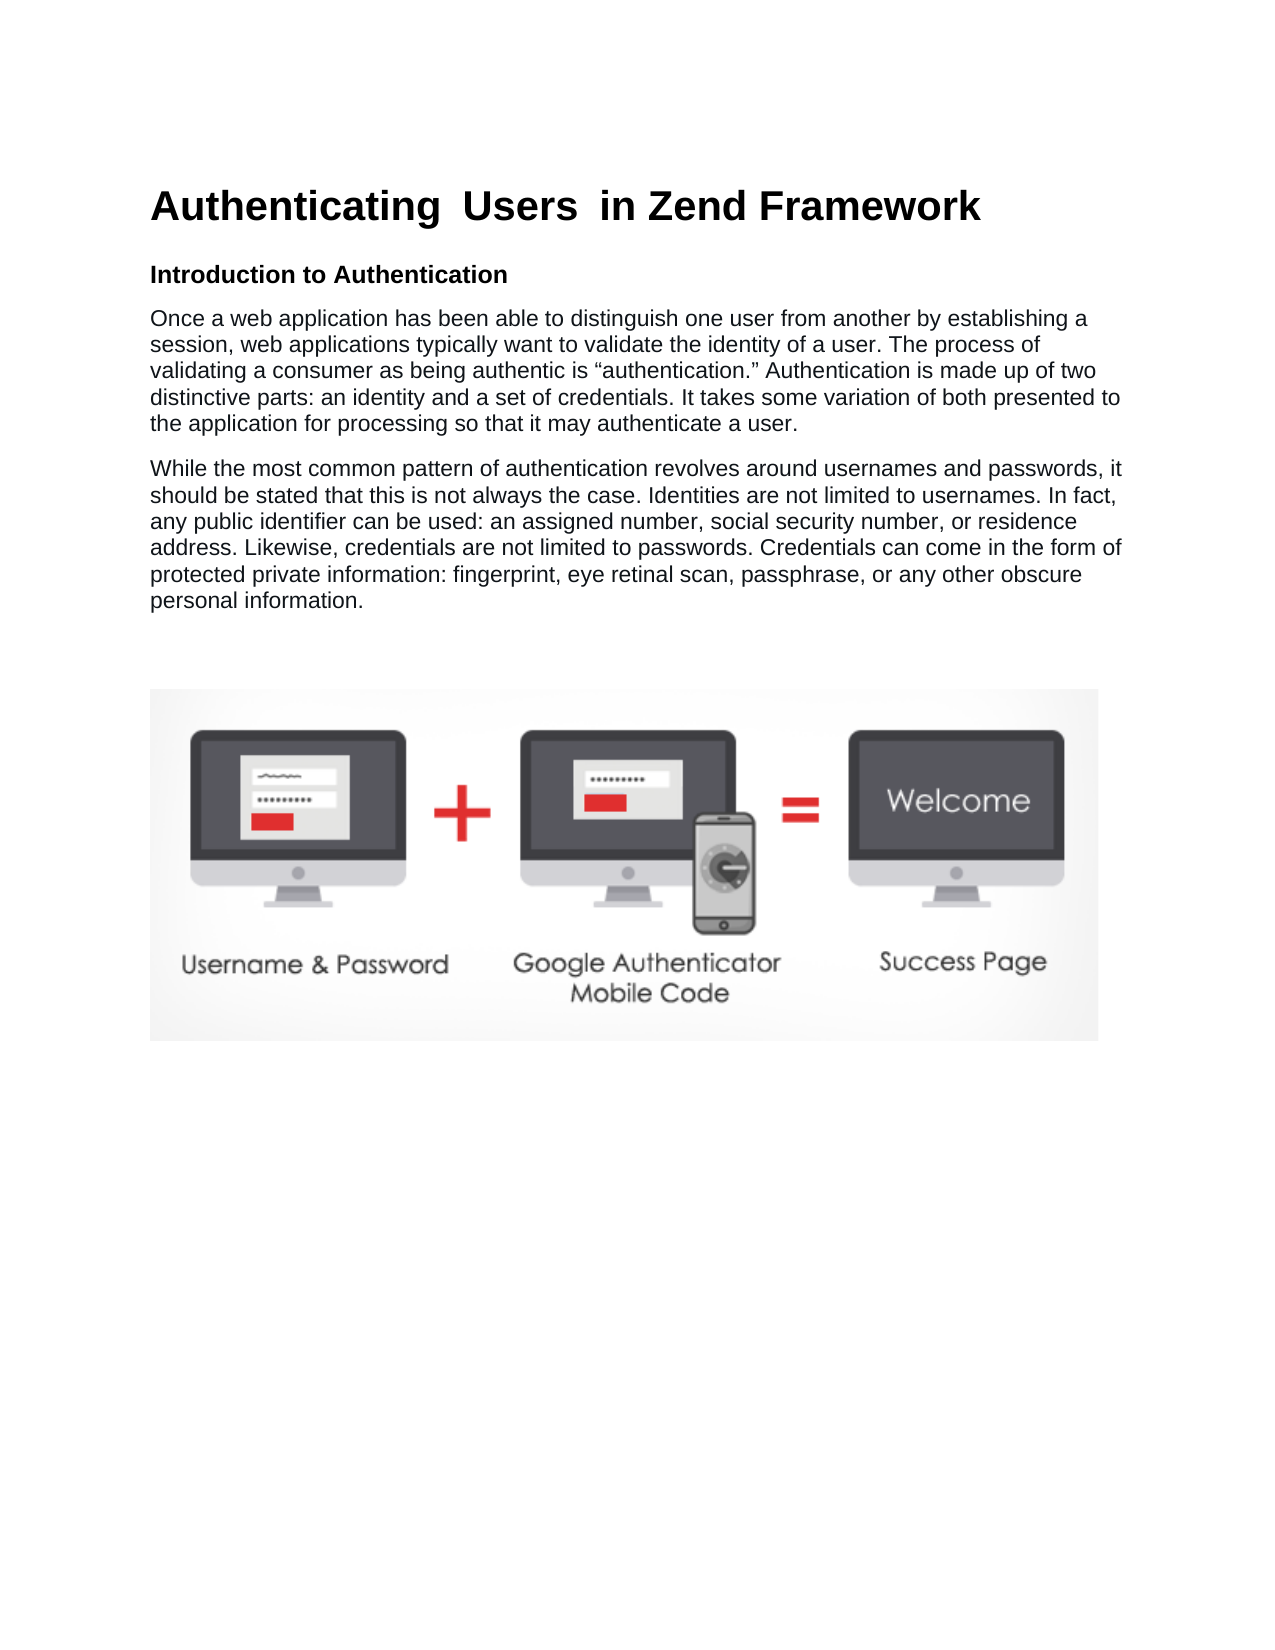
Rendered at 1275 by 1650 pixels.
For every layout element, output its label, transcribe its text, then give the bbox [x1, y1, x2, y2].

text Once a web application has been able to distinguish one user from another by establishing a session, web applications typically want to validate the identity of a user. The process of validating a consumer as being authentic is “authentication.” Authentication is made up of two distinctive parts: an identity and a set of credentials. It takes some variation of both presented to the application for processing so that it may authenticate a user. [150, 305, 1125, 437]
text Authenticating Users in Zend Framework [150, 181, 1125, 229]
text While the most common pattern of authentication revolves around usernames and passwords, it should be stated that this is not always the case. Identities are not limited to usernames. In fact, any public identifier can be used: an assigned number, social security number, or residence address. Likewise, credentials are not limited to passwords. Credentials can come in the form of protected private information: fingerprint, eye retinal scan, passphrase, or any other obscure personal information. [150, 455, 1125, 613]
picture [150, 689, 1099, 1041]
text Introduction to Authentication [150, 260, 1125, 289]
